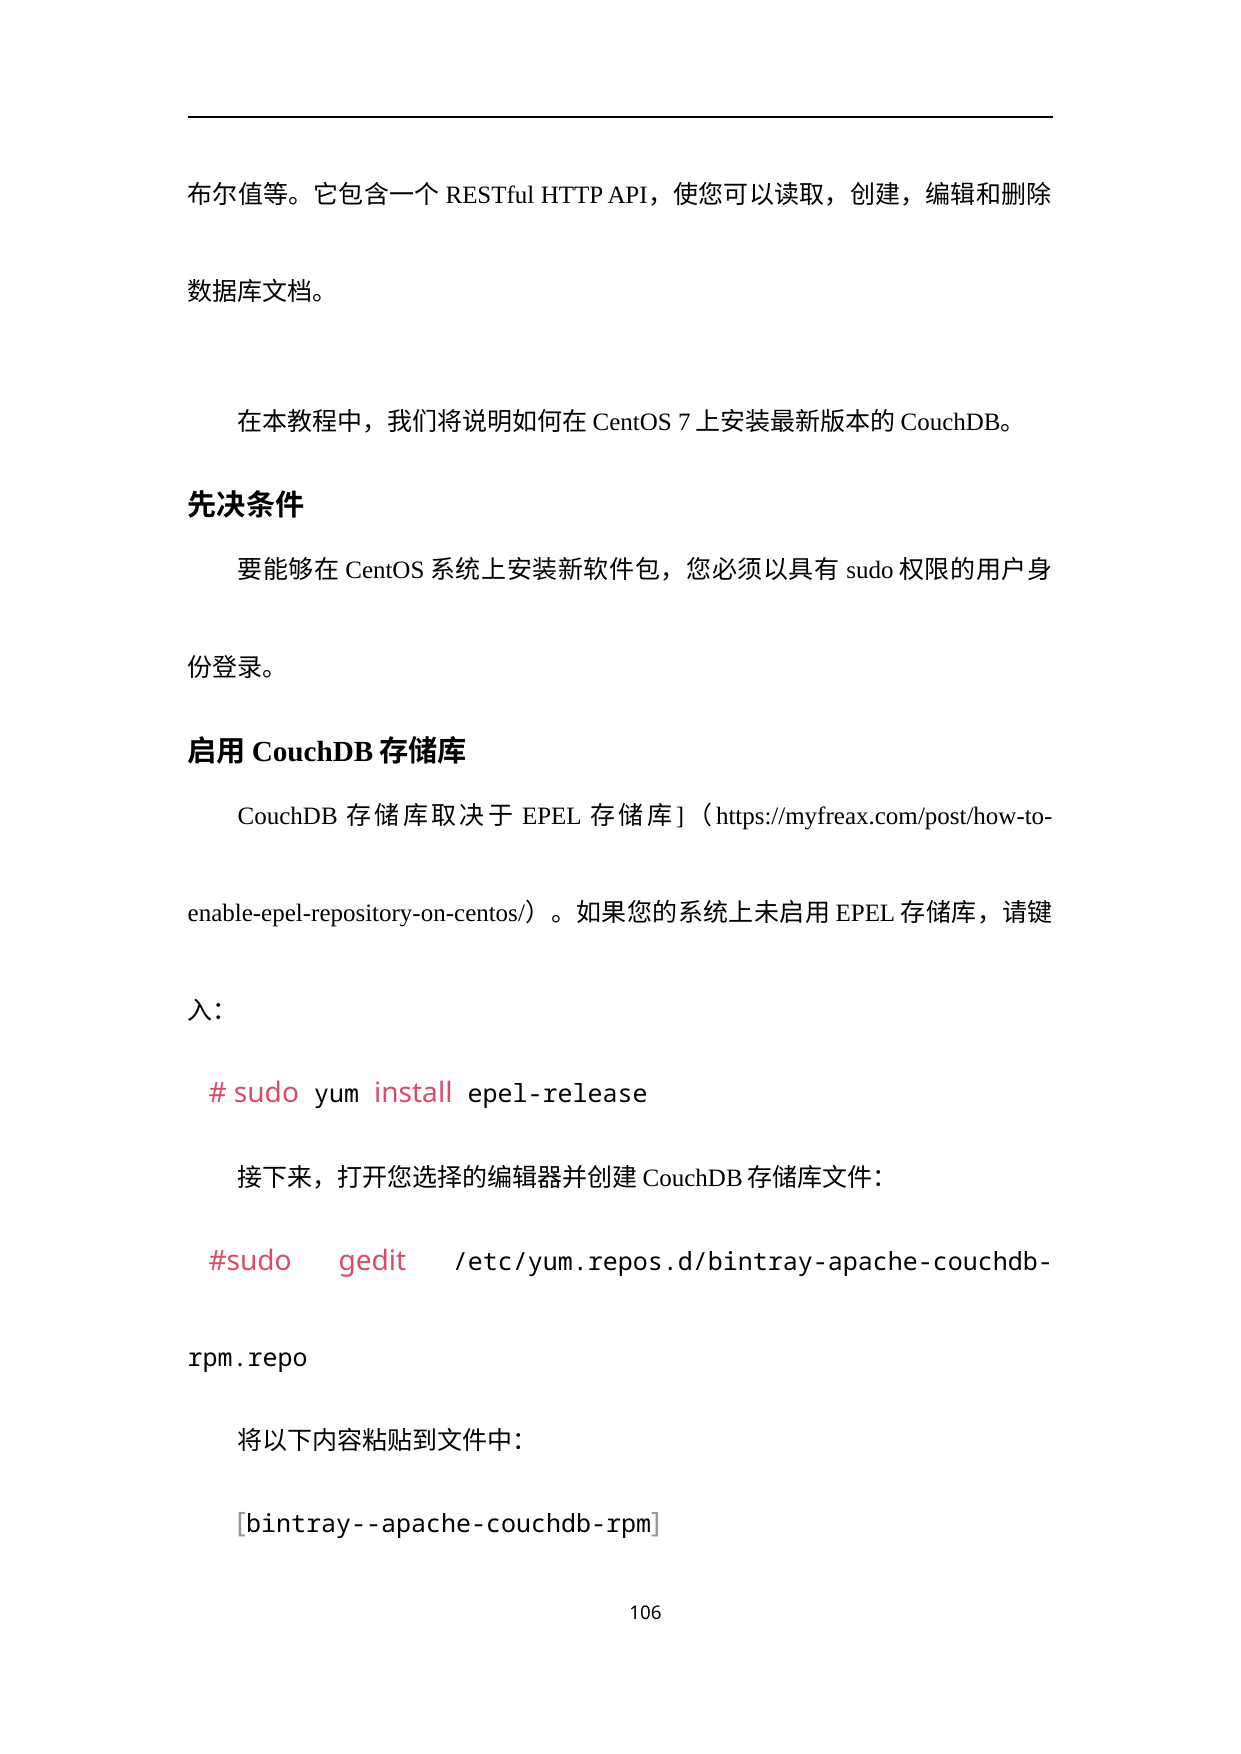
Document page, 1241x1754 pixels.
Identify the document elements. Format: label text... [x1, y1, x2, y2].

text 在本教程中，我们将说明如何在CentOS 7上安装最新版本的CouchDB。 [187, 387, 1053, 452]
text 接下来，打开您选择的编辑器并创建CouchDB存储库文件： [187, 1143, 1053, 1208]
text [bintray--apache-couchdb-rpm] [187, 1489, 1053, 1554]
subtitle 先决条件 [187, 470, 1053, 535]
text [187, 160, 1053, 322]
text # sudo yum install epel-release [187, 1059, 1053, 1124]
text CouchDB存储库取决于EPEL存储库]（https://myfreax.com/post/how-to-enable-epel-repository-on-centos/）。如果您的系统上未启用EPEL存储库，请键入： [187, 781, 1053, 1041]
text #sudo gedit /etc/yum.repos.d/bintray-apache-couchdb-rpm.repo [187, 1226, 1053, 1389]
text 将以下内容粘贴到文件中： [187, 1406, 1053, 1471]
subtitle 启用CouchDB存储库 [187, 716, 1053, 781]
text 要能够在CentOS系统上安装新软件包，您必须以具有sudo权限的用户身份登录。 [187, 535, 1053, 698]
